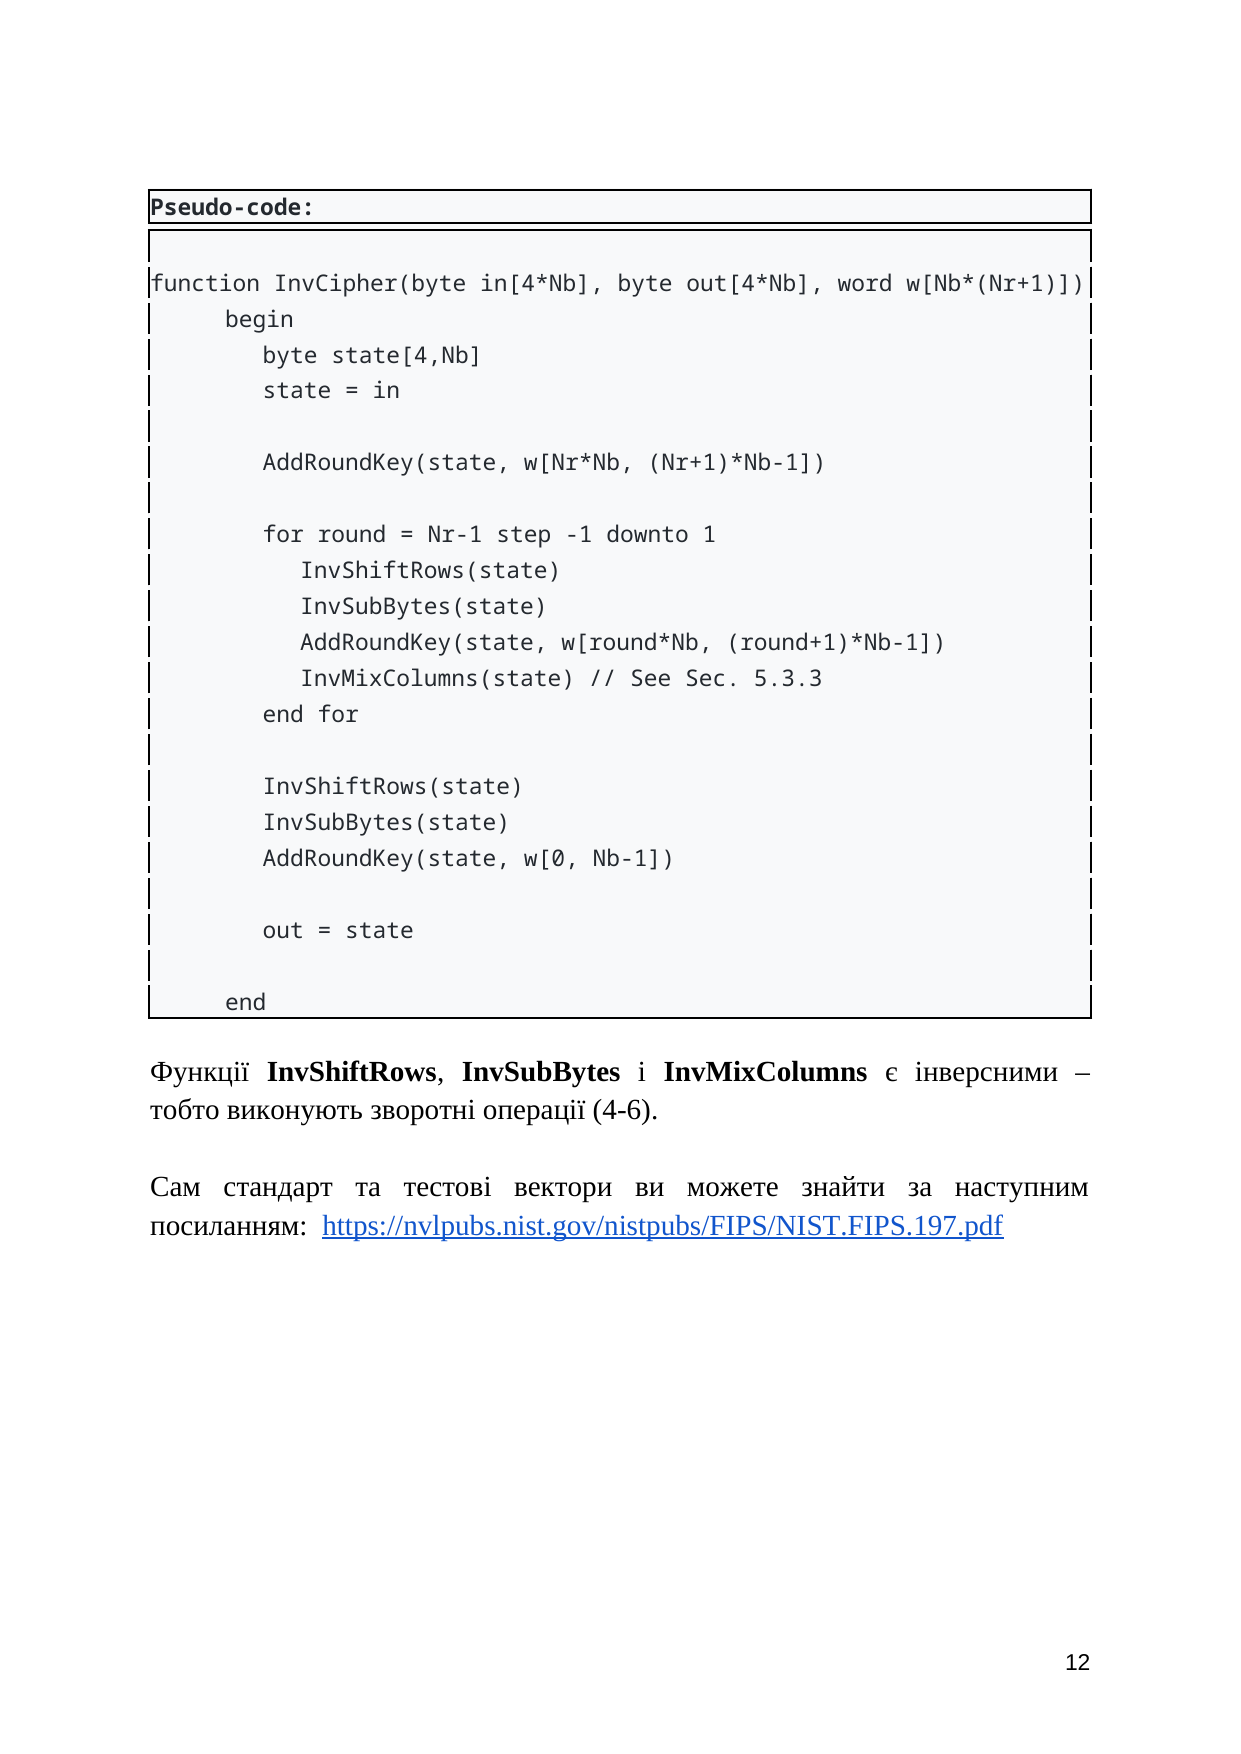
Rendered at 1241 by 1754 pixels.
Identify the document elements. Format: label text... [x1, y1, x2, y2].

text Сам стандарт та тестові вектори ви можете знайти за наступним посиланням: https://nvlpubs.nist.gov/nistpubs/FIPS/NIST.FIPS.197.pdf [150, 1169, 1090, 1241]
text begin [150, 303, 1090, 334]
text end [150, 985, 1090, 1017]
text InvMixColumns(state) // See Sec. 5.3.3 [150, 662, 1090, 693]
text InvSubBytes(state) [150, 806, 1090, 837]
text state = in [148, 374, 1091, 406]
text byte state[4,Nb] [148, 338, 1091, 370]
text for round = Nr-1 step -1 downto 1 [150, 518, 1090, 549]
text end for [150, 698, 1090, 729]
text AddRoundKey(state, w[0, Nb-1]) [150, 842, 1090, 873]
text InvShiftRows(state) [150, 770, 1090, 801]
text function InvCipher(byte in[4*Nb], byte out[4*Nb], word w[Nb*(Nr+1)]) [150, 267, 1090, 298]
text AddRoundKey(state, w[Nr*Nb, (Nr+1)*Nb-1]) [150, 446, 1090, 478]
text Pseudo-code: [150, 191, 1090, 222]
text out = state [148, 913, 1091, 945]
text Функції InvShiftRows, InvSubBytes і InvMixColumns є інверсними – тобто виконують зворотні операції (4-6). [150, 1054, 1090, 1126]
text InvSubBytes(state) [150, 590, 1090, 621]
text InvShiftRows(state) [150, 554, 1090, 585]
text AddRoundKey(state, w[round*Nb, (round+1)*Nb-1]) [150, 626, 1090, 657]
